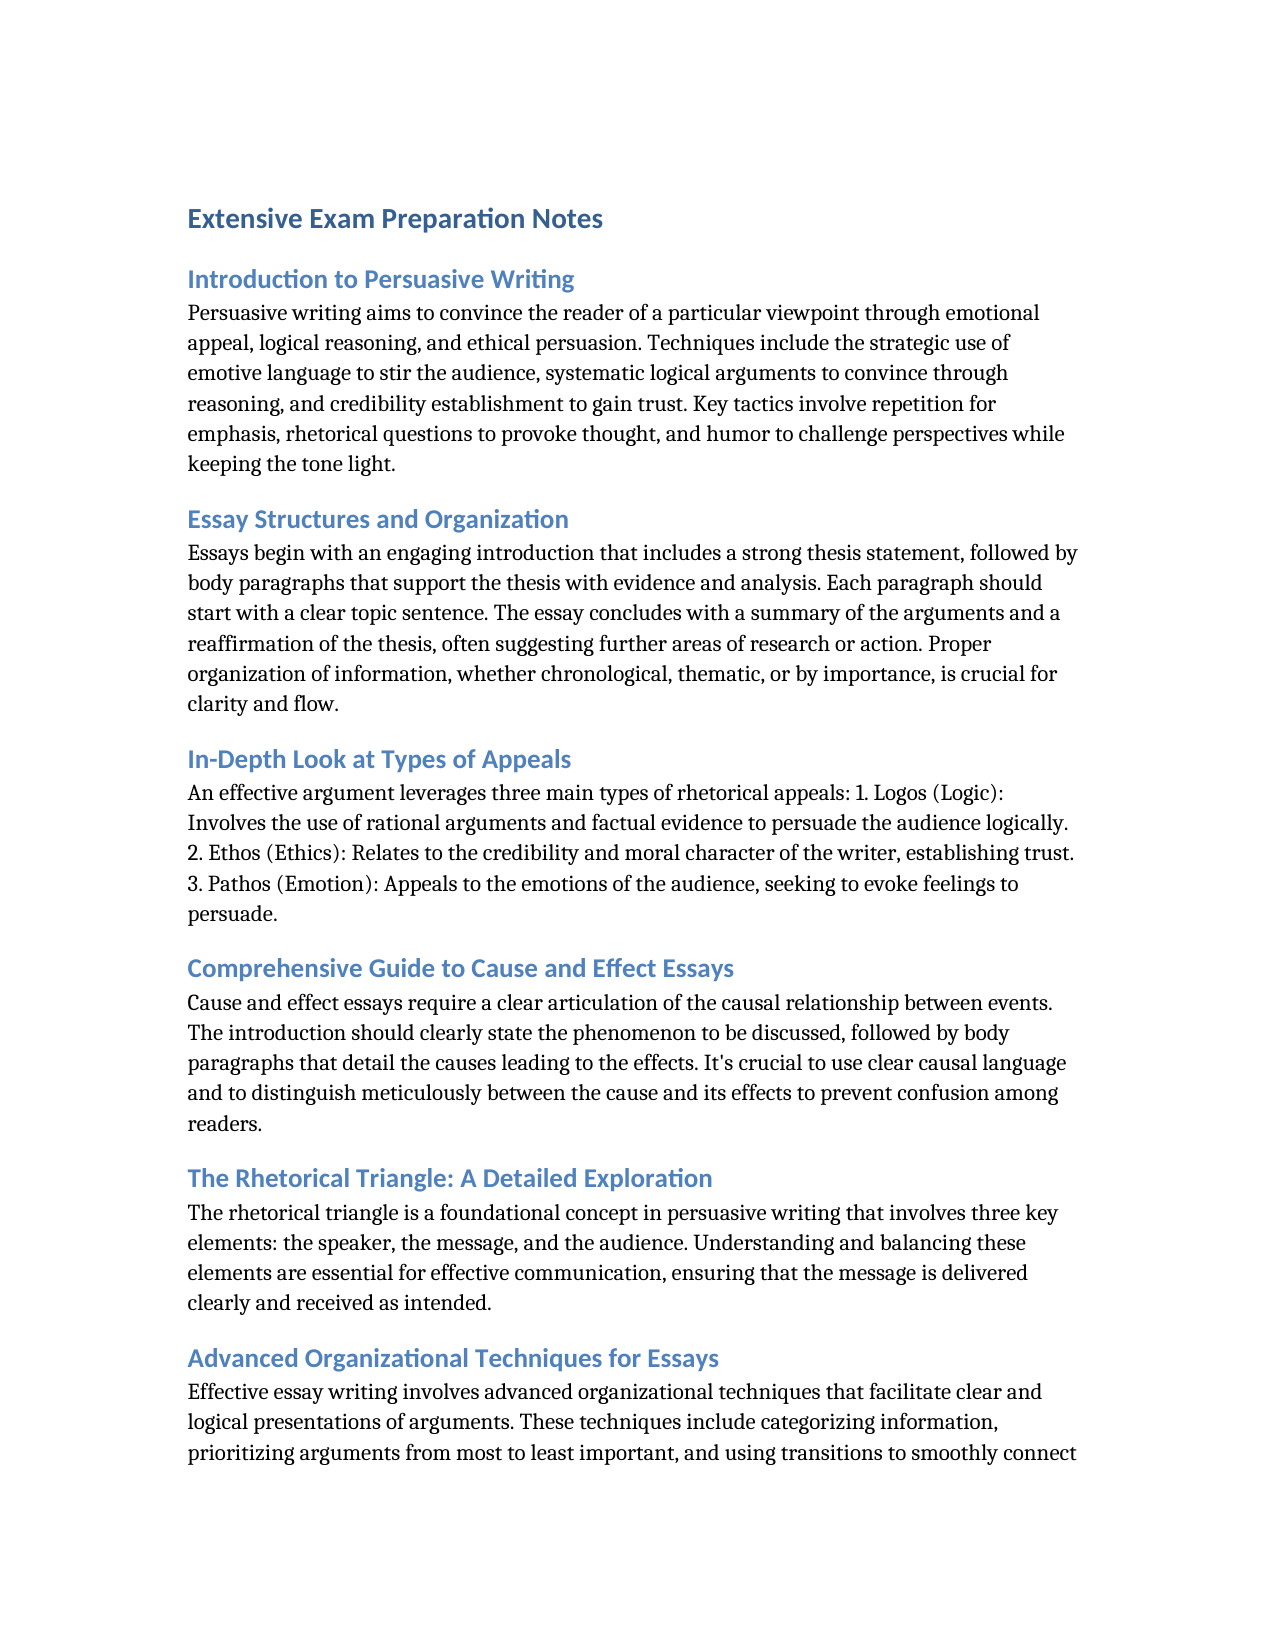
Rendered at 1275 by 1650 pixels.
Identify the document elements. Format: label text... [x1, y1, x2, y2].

subtitle Comprehensive Guide to Cause and Effect Essays [187, 952, 1087, 984]
text The rhetorical triangle is a foundational concept in persuasive writing that involves three key elements: the speaker, the message, and the audience. Understanding and balancing these elements are essential for effective communication, ensuring that the message is delivered clearly and received as intended. [187, 1199, 1087, 1316]
subtitle Introduction to Persuasive Writing [187, 262, 1087, 295]
subtitle Essay Structures and Organization [187, 502, 1087, 535]
subtitle In-Depth Look at Types of Appeals [187, 742, 1087, 775]
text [187, 1379, 1087, 1466]
subtitle Advanced Organizational Techniques for Essays [187, 1341, 1087, 1374]
text Essays begin with an engaging introduction that includes a strong thesis statement, followed by body paragraphs that support the thesis with evidence and analysis. Each paragraph should start with a clear topic sentence. The essay concludes with a summary of the arguments and a reaffirmation of the thesis, often suggesting further areas of research or action. Proper organization of information, whether chronological, thematic, or by importance, is crucial for clarity and flow. [187, 540, 1087, 717]
text An effective argument leverages three main types of rhetorical appeals: 1. Logos (Logic): Involves the use of rational arguments and factual evidence to persuade the audience logically. 2. Ethos (Ethics): Relates to the credibility and moral character of the writer, establishing trust. 3. Pathos (Emotion): Appeals to the emotions of the audience, seeking to evoke feelings to persuade. [187, 780, 1087, 927]
subtitle The Rhetorical Triangle: A Detailed Exploration [187, 1161, 1087, 1194]
subtitle Extensive Exam Preparation Notes [187, 200, 1087, 236]
text Cause and effect essays require a clear articulation of the causal relationship between events. The introduction should clearly state the phenomenon to be discussed, followed by body paragraphs that detail the causes leading to the effects. It's crucial to use clear causal language and to distinguish meticulously between the cause and its effects to prevent confusion among readers. [187, 989, 1087, 1137]
text Persuasive writing aims to convince the reader of a particular viewpoint through emotional appeal, logical reasoning, and ethical persuasion. Techniques include the strategic use of emotive language to stir the audience, systematic logical arguments to convince through reasoning, and credibility establishment to gain trust. Key tactics involve repetition for emphasis, rhetorical questions to provoke thought, and humor to challenge perspectives while keeping the tone light. [187, 300, 1087, 477]
